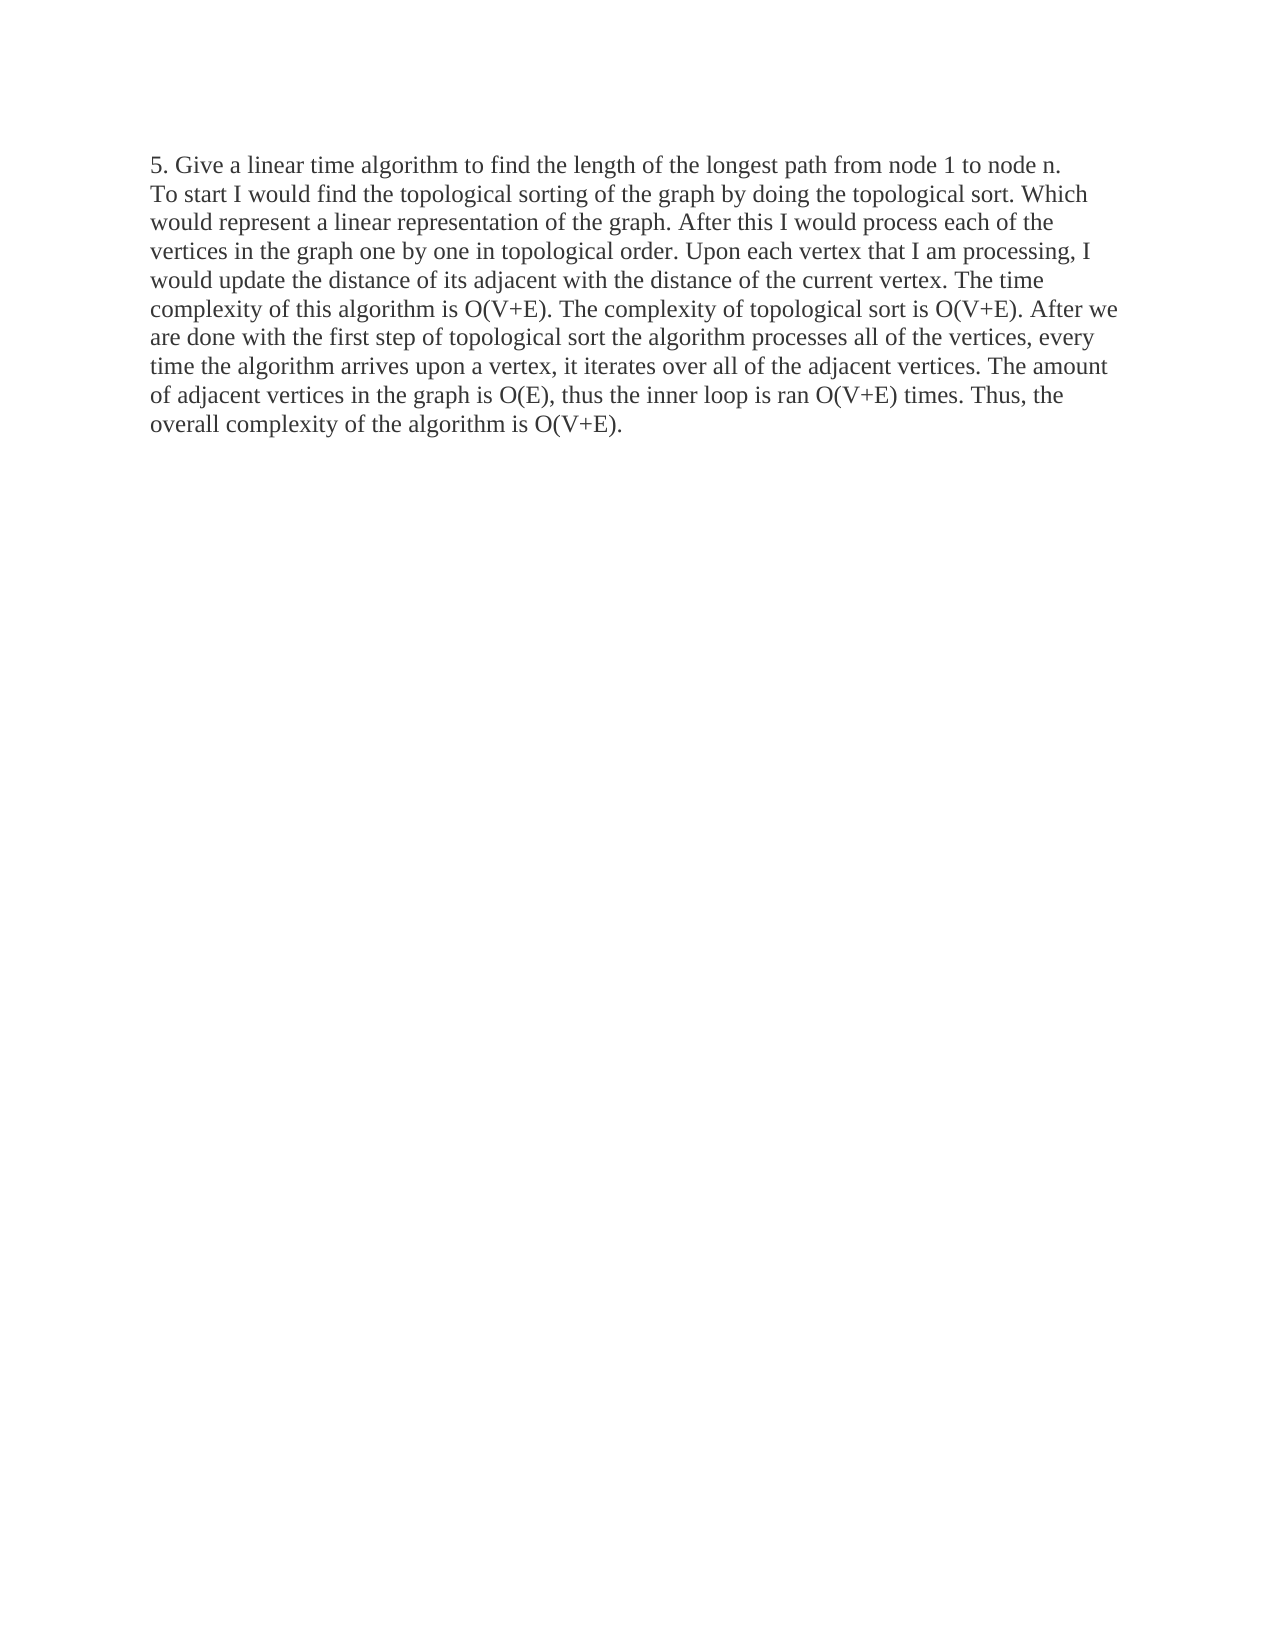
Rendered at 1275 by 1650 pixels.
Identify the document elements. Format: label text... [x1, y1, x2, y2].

text 5. Give a linear time algorithm to find the length of the longest path from node 1 to node n. [150, 150, 1125, 179]
text To start I would find the topological sorting of the graph by doing the topological sort. Which would represent a linear representation of the graph. After this I would process each of the vertices in the graph one by one in topological order. Upon each vertex that I am processing, I would update the distance of its adjacent with the distance of the current vertex. The time complexity of this algorithm is O(V+E). The complexity of topological sort is O(V+E). After we are done with the first step of topological sort the algorithm processes all of the vertices, every time the algorithm arrives upon a vertex, it iterates over all of the adjacent vertices. The amount of adjacent vertices in the graph is O(E), thus the inner loop is ran O(V+E) times. Thus, the overall complexity of the algorithm is O(V+E). [150, 179, 1125, 437]
